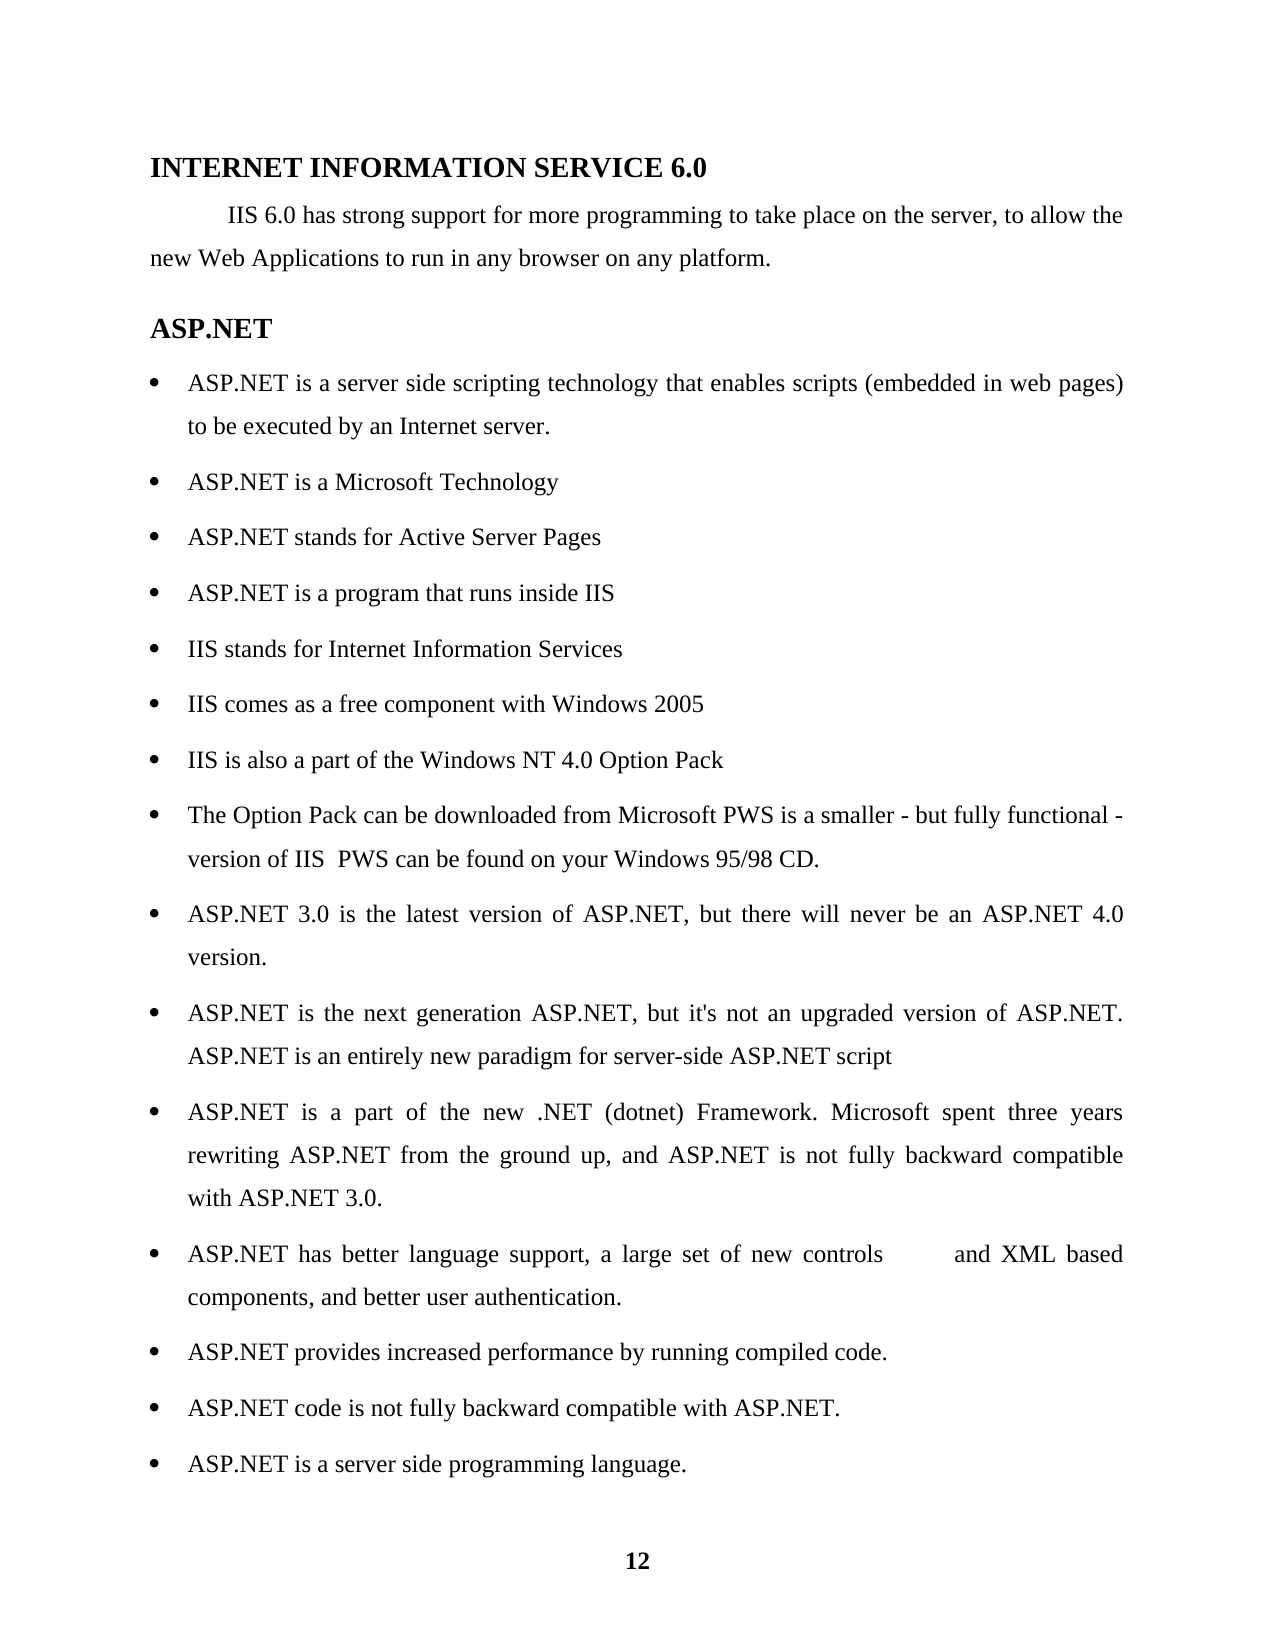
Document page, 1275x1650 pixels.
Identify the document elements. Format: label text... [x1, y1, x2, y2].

list ASP.NET is a part of the new .NET (dotnet) Framework. Microsoft spent three years rewriting ASP.NET from the ground up, and ASP.NET is not fully backward compatible with ASP.NET 3.0. [150, 1097, 1125, 1212]
list IIS comes as a free component with Windows 2005 [150, 689, 1125, 718]
list IIS is also a part of the Windows NT 4.0 Option Pack [150, 745, 1125, 774]
list ASP.NET 3.0 is the latest version of ASP.NET, but there will never be an ASP.NET 4.0 version. [150, 899, 1125, 971]
list ASP.NET has better language support, a large set of new controls and XML based components, and better user authentication. [150, 1239, 1125, 1311]
list ASP.NET is the next generation ASP.NET, but it's not an upgraded version of ASP.NET. ASP.NET is an entirely new paradigm for server-side ASP.NET script [150, 998, 1125, 1070]
list ASP.NET provides increased performance by running compiled code. [150, 1337, 1125, 1366]
list ASP.NET is a Microsoft Technology [150, 467, 1125, 496]
list ASP.NET is a server side scripting technology that enables scripts (embedded in web pages) to be executed by an Internet server. [150, 368, 1125, 440]
list ASP.NET is a program that runs inside IIS [150, 578, 1125, 607]
text IIS 6.0 has strong support for more programming to take place on the server, to allow the new Web Applications to run in any browser on any platform. [75, 200, 1125, 272]
list IIS stands for Internet Information Services [150, 634, 1125, 662]
list The Option Pack can be downloaded from Microsoft PWS is a smaller - but fully functional - version of IIS PWS can be found on your Windows 95/98 CD. [150, 801, 1125, 872]
list ASP.NET stands for Active Server Pages [150, 522, 1125, 551]
subtitle ASP.NET [150, 312, 1125, 345]
text INTERNET INFORMATION SERVICE 6.0 [150, 150, 1125, 183]
list ASP.NET code is not fully backward compatible with ASP.NET. [150, 1393, 1125, 1422]
list ASP.NET is a server side programming language. [150, 1449, 1125, 1477]
